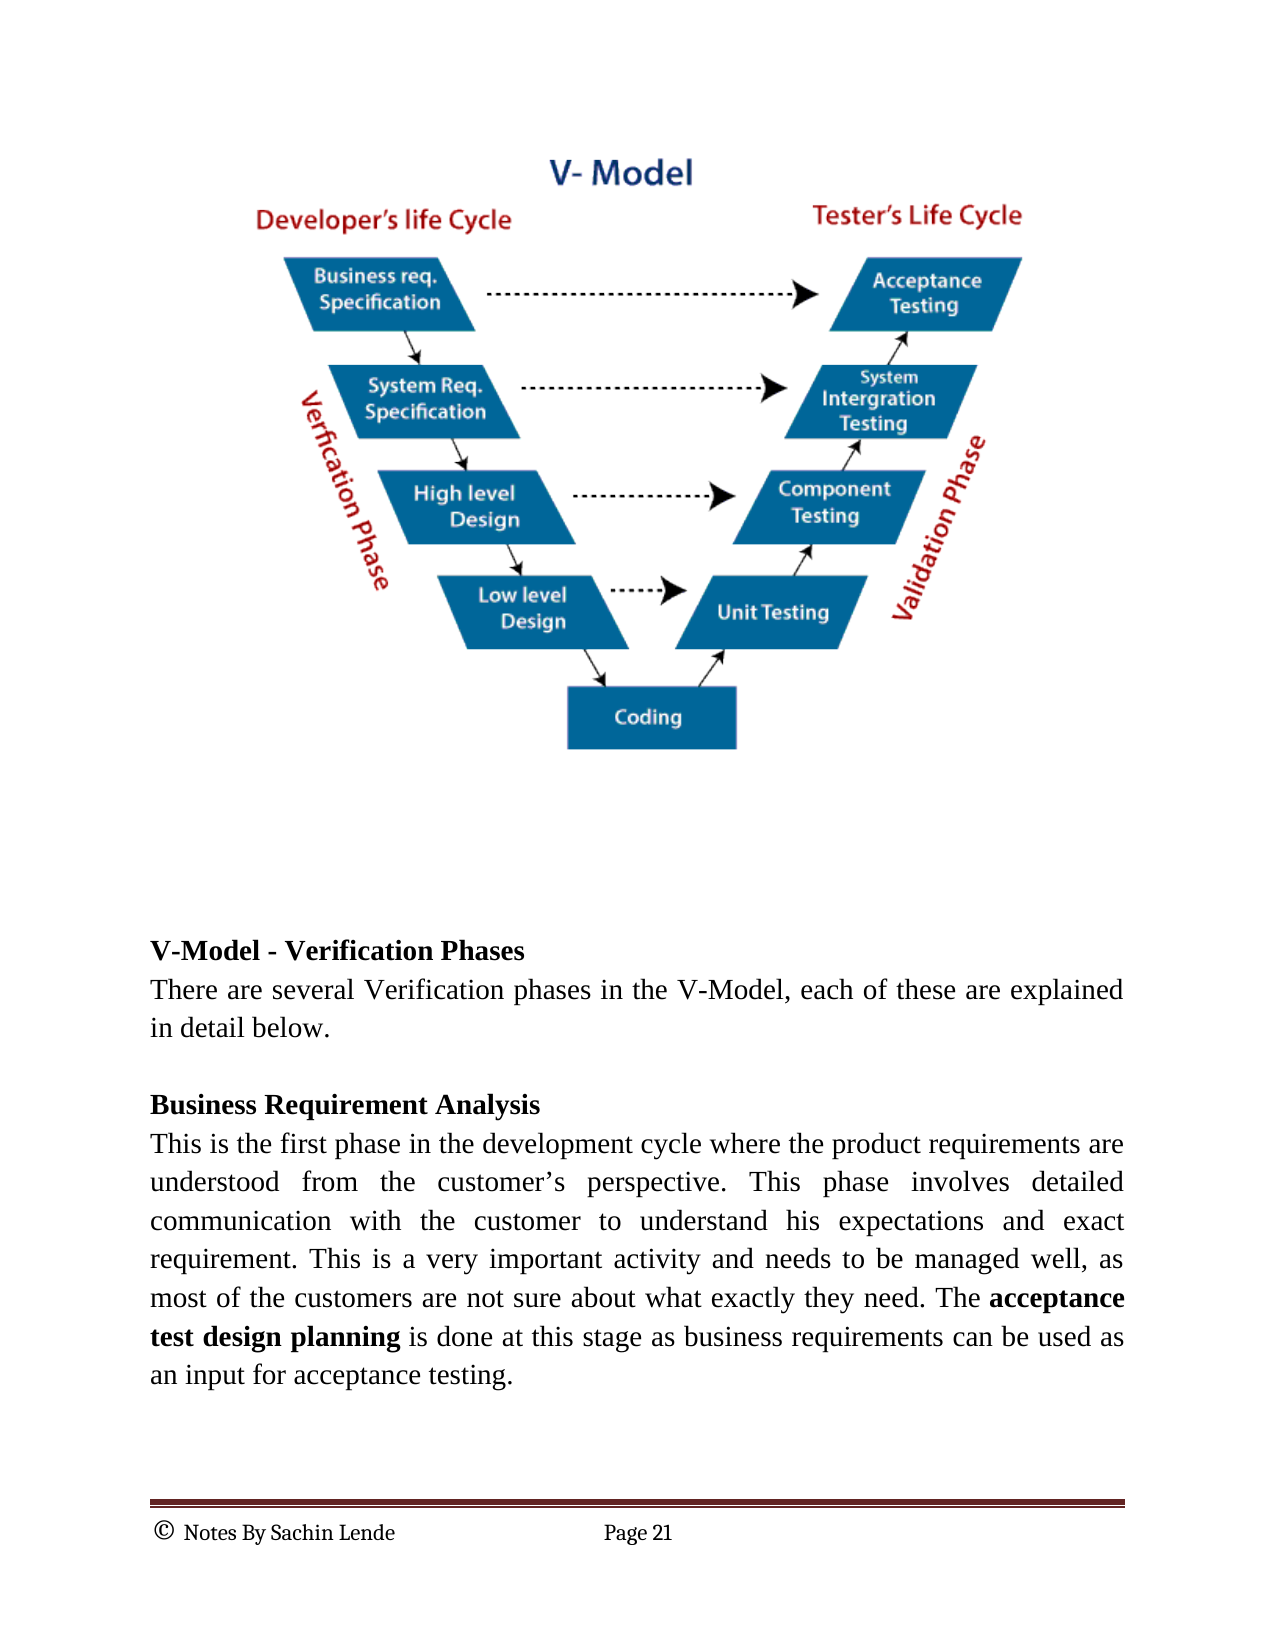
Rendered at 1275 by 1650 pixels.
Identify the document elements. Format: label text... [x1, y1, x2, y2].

text V-Model - Verification Phases [150, 933, 1125, 967]
text Business Requirement Analysis [150, 1087, 1125, 1121]
text There are several Verification phases in the V-Model, each of these are explained in detail below. [150, 972, 1125, 1044]
picture [246, 150, 1029, 775]
text This is the first phase in the development cycle where the product requirements are understood from the customer’s perspective. This phase involves detailed communication with the customer to understand his expectations and exact requirement. This is a very important activity and needs to be managed well, as most of the customers are not sure about what exactly they need. The acceptance test design planning is done at this stage as business requirements can be used as an input for acceptance testing. [150, 1126, 1125, 1391]
